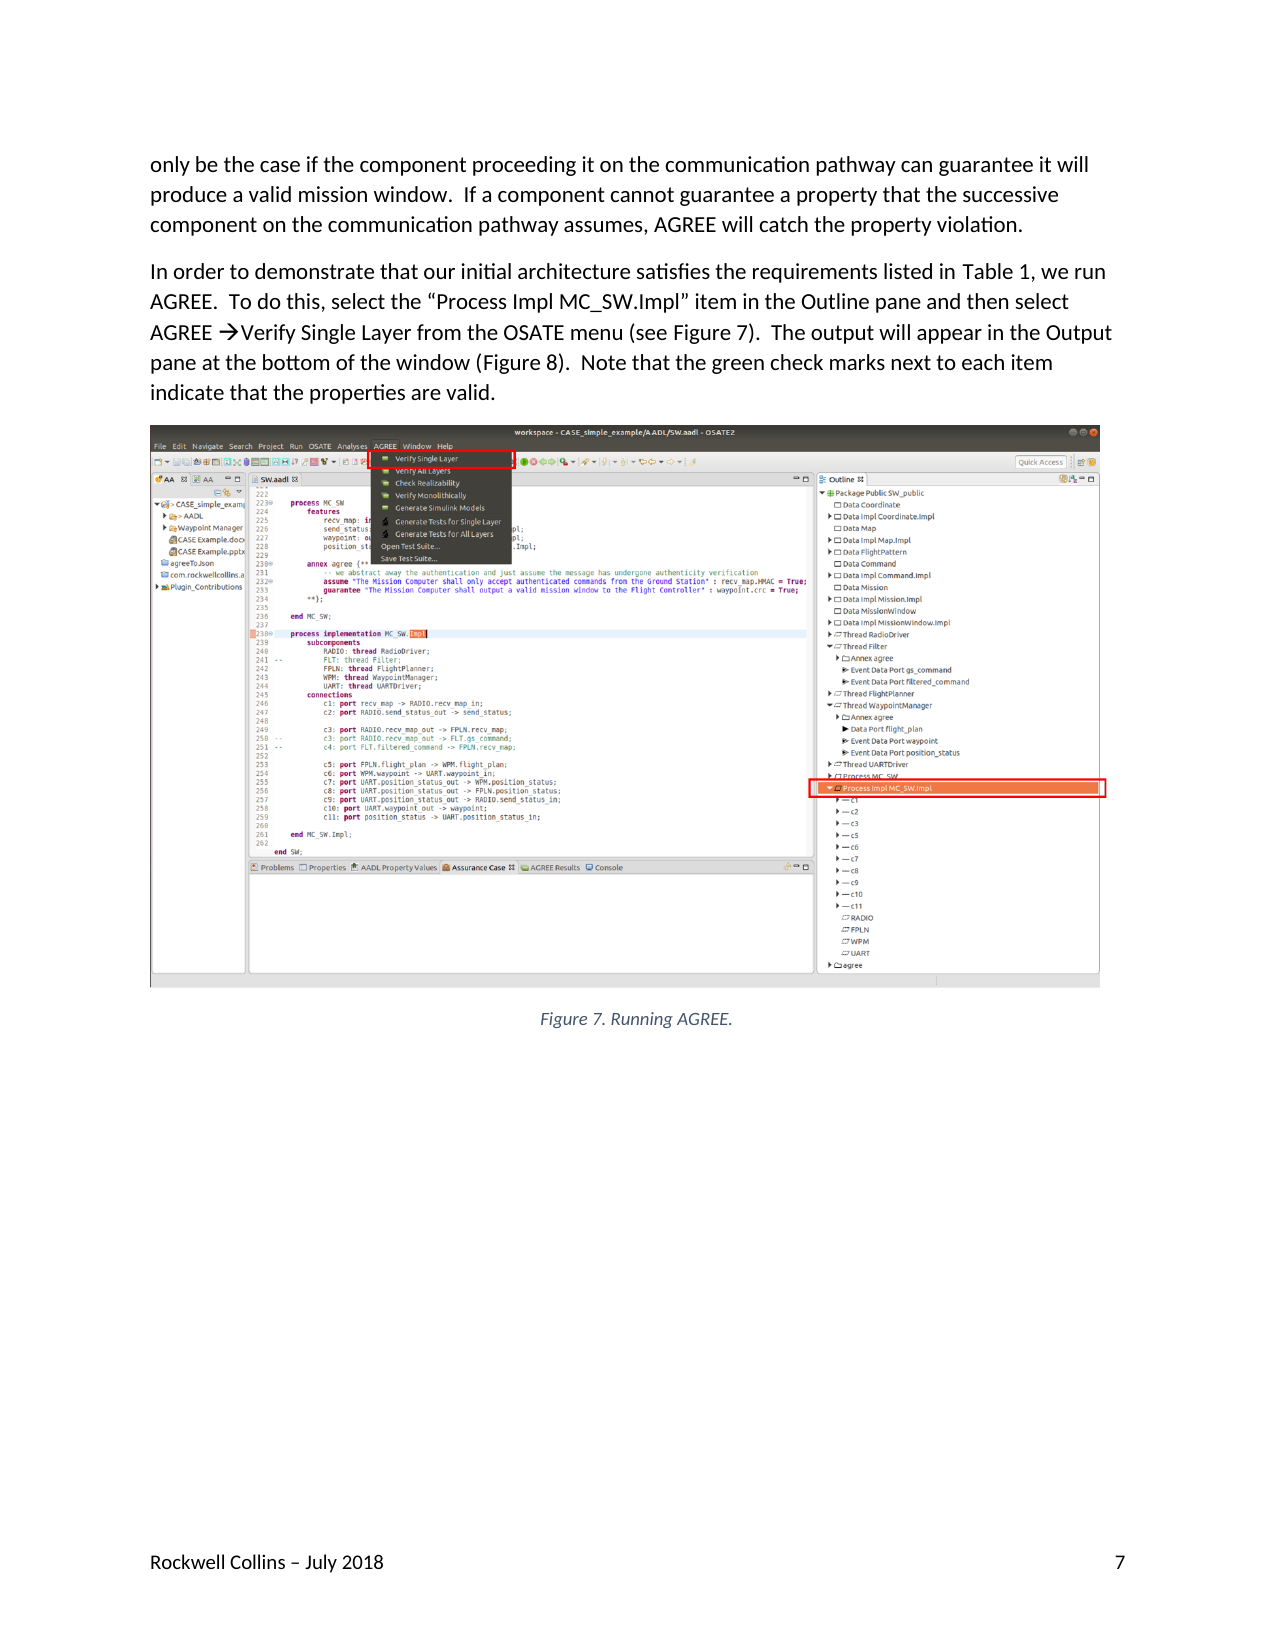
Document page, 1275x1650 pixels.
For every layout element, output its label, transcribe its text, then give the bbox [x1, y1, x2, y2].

text In order to demonstrate that our initial architecture satisfies the requirements listed in Table 1, we run AGREE. To do this, select the “Process Impl MC_SW.Impl” item in the Outline pane and then select AGREE Verify Single Layer from the OSATE menu (see Figure 7). The output will appear in the Output pane at the bottom of the window (Figure 8). Note that the green check marks next to each item indicate that the properties are valid. [150, 257, 1125, 406]
text Figure 7. Running AGREE. [150, 1007, 1125, 1030]
picture [150, 425, 1107, 988]
